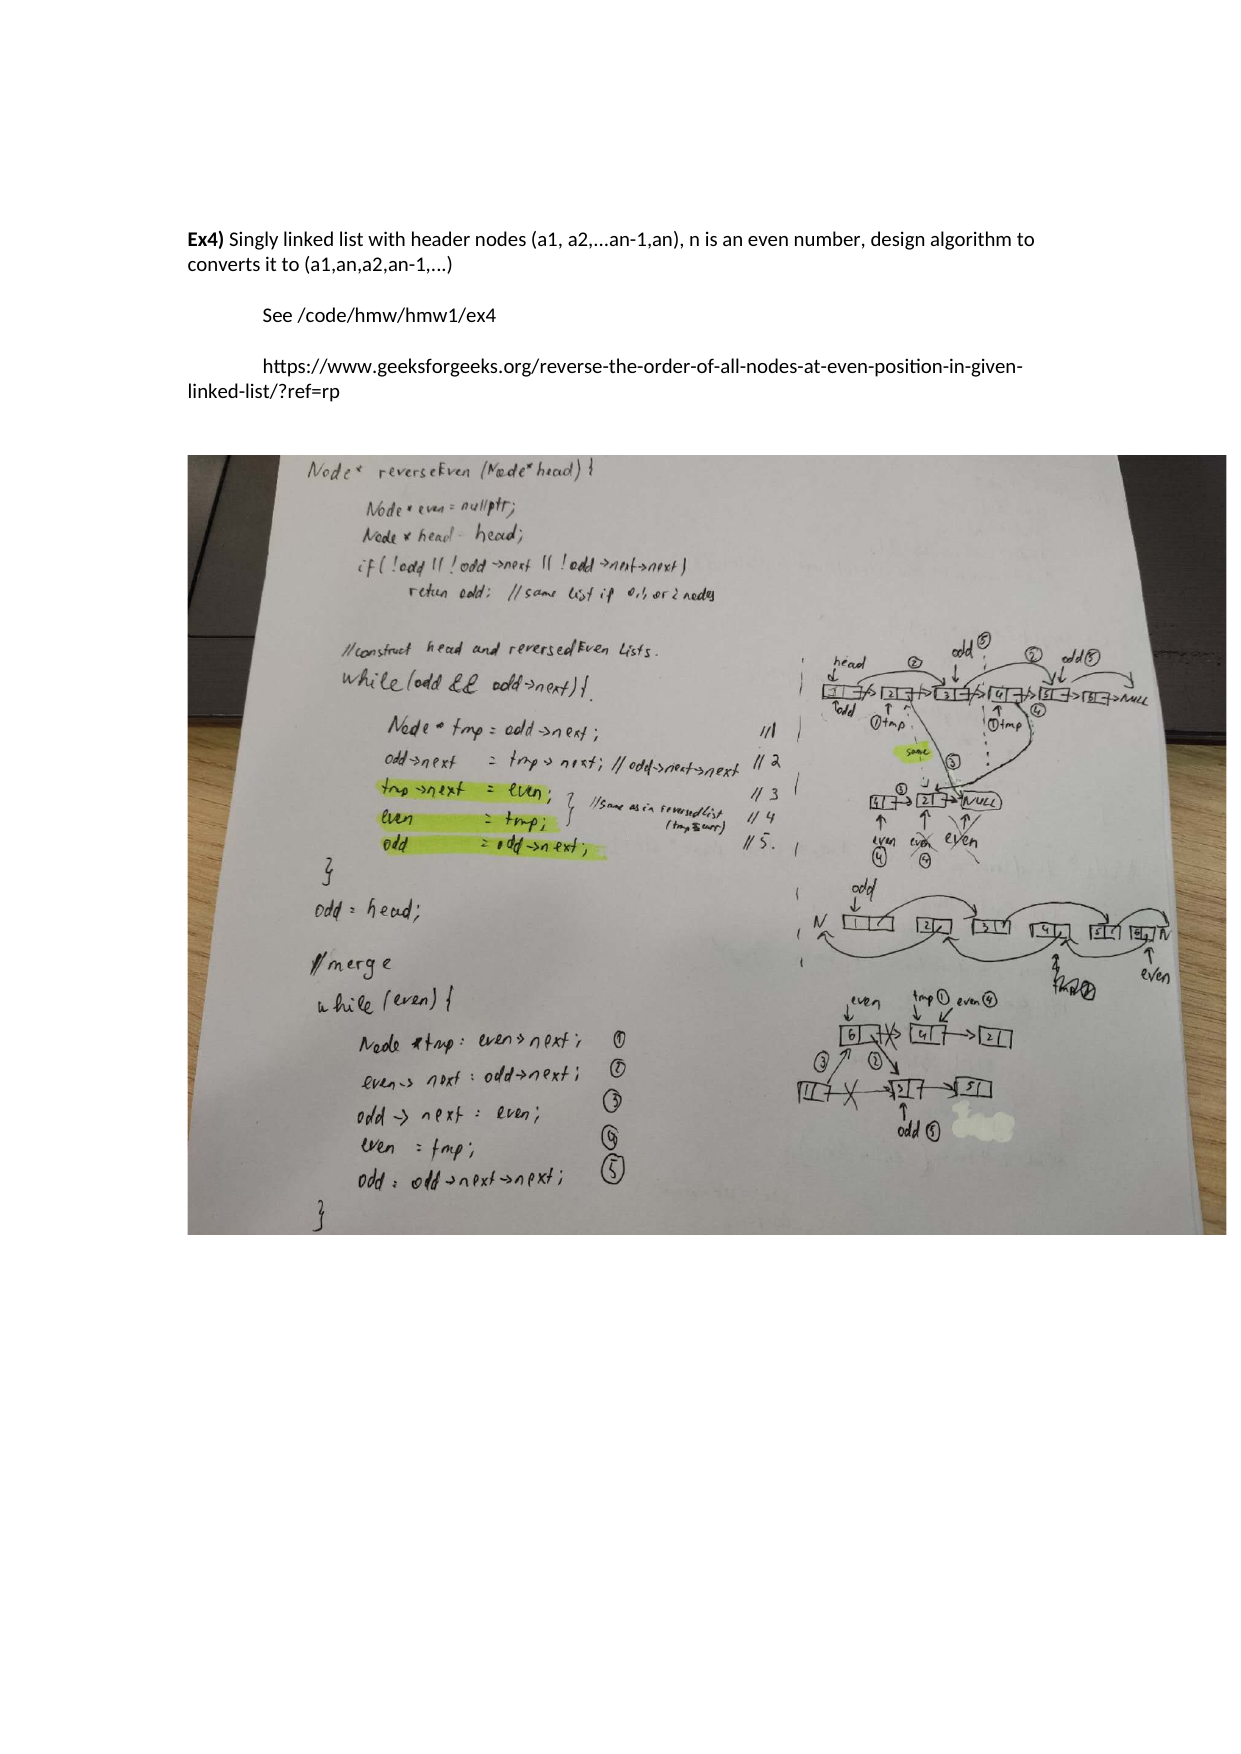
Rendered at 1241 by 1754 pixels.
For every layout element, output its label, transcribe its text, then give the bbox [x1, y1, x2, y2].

list See /code/hmw/hmw1/ex4 [187, 302, 1053, 328]
list https://www.geeksforgeeks.org/reverse-the-order-of-all-nodes-at-even-position-in-given-linked-list/?ref=rp [187, 353, 1053, 404]
picture [187, 455, 1227, 1235]
list Ex4) Singly linked list with header nodes (a1, a2,...an-1,an), n is an even number, design algorithm to converts it to (a1,an,a2,an-1,...) [187, 226, 1053, 277]
